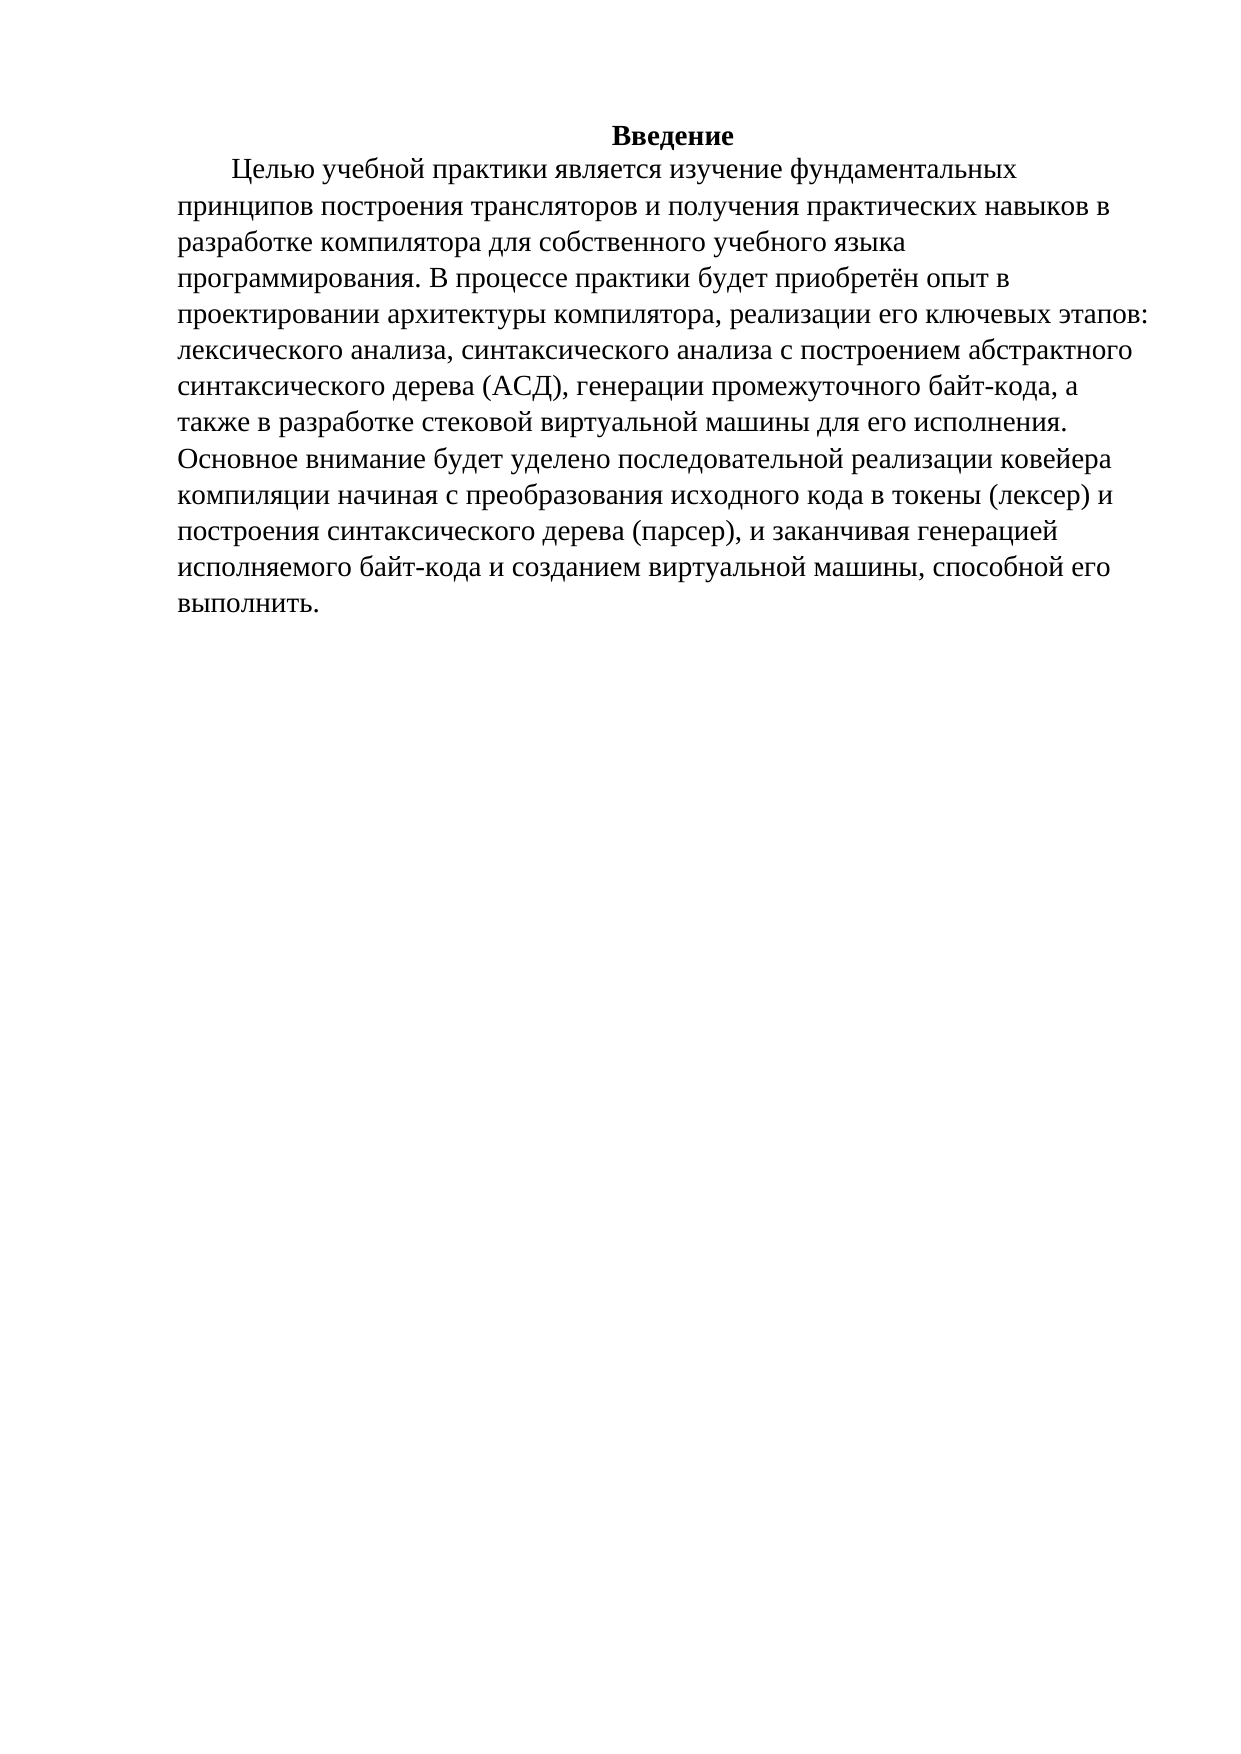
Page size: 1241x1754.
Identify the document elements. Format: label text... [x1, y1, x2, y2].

text Введение [612, 118, 1169, 151]
text Целью учебной практики является изучение фундаментальных принципов построения трансляторов и получения практических навыков в разработке компилятора для собственного учебного языка программирования. В процессе практики будет приобретён опыт в проектировании архитектуры компилятора, реализации его ключевых этапов: лексического анализа, синтаксического анализа с построением абстрактного синтаксического дерева (АСД), генерации промежуточного байт-кода, а также в разработке стековой виртуальной машины для его исполнения. Основное внимание будет уделено последовательной реализации ковейера компиляции начиная с преобразования исходного кода в токены (лексер) и построения синтаксического дерева (парсер), и заканчивая генерацией исполняемого байт-кода и созданием виртуальной машины, способной его выполнить. [177, 152, 1153, 619]
